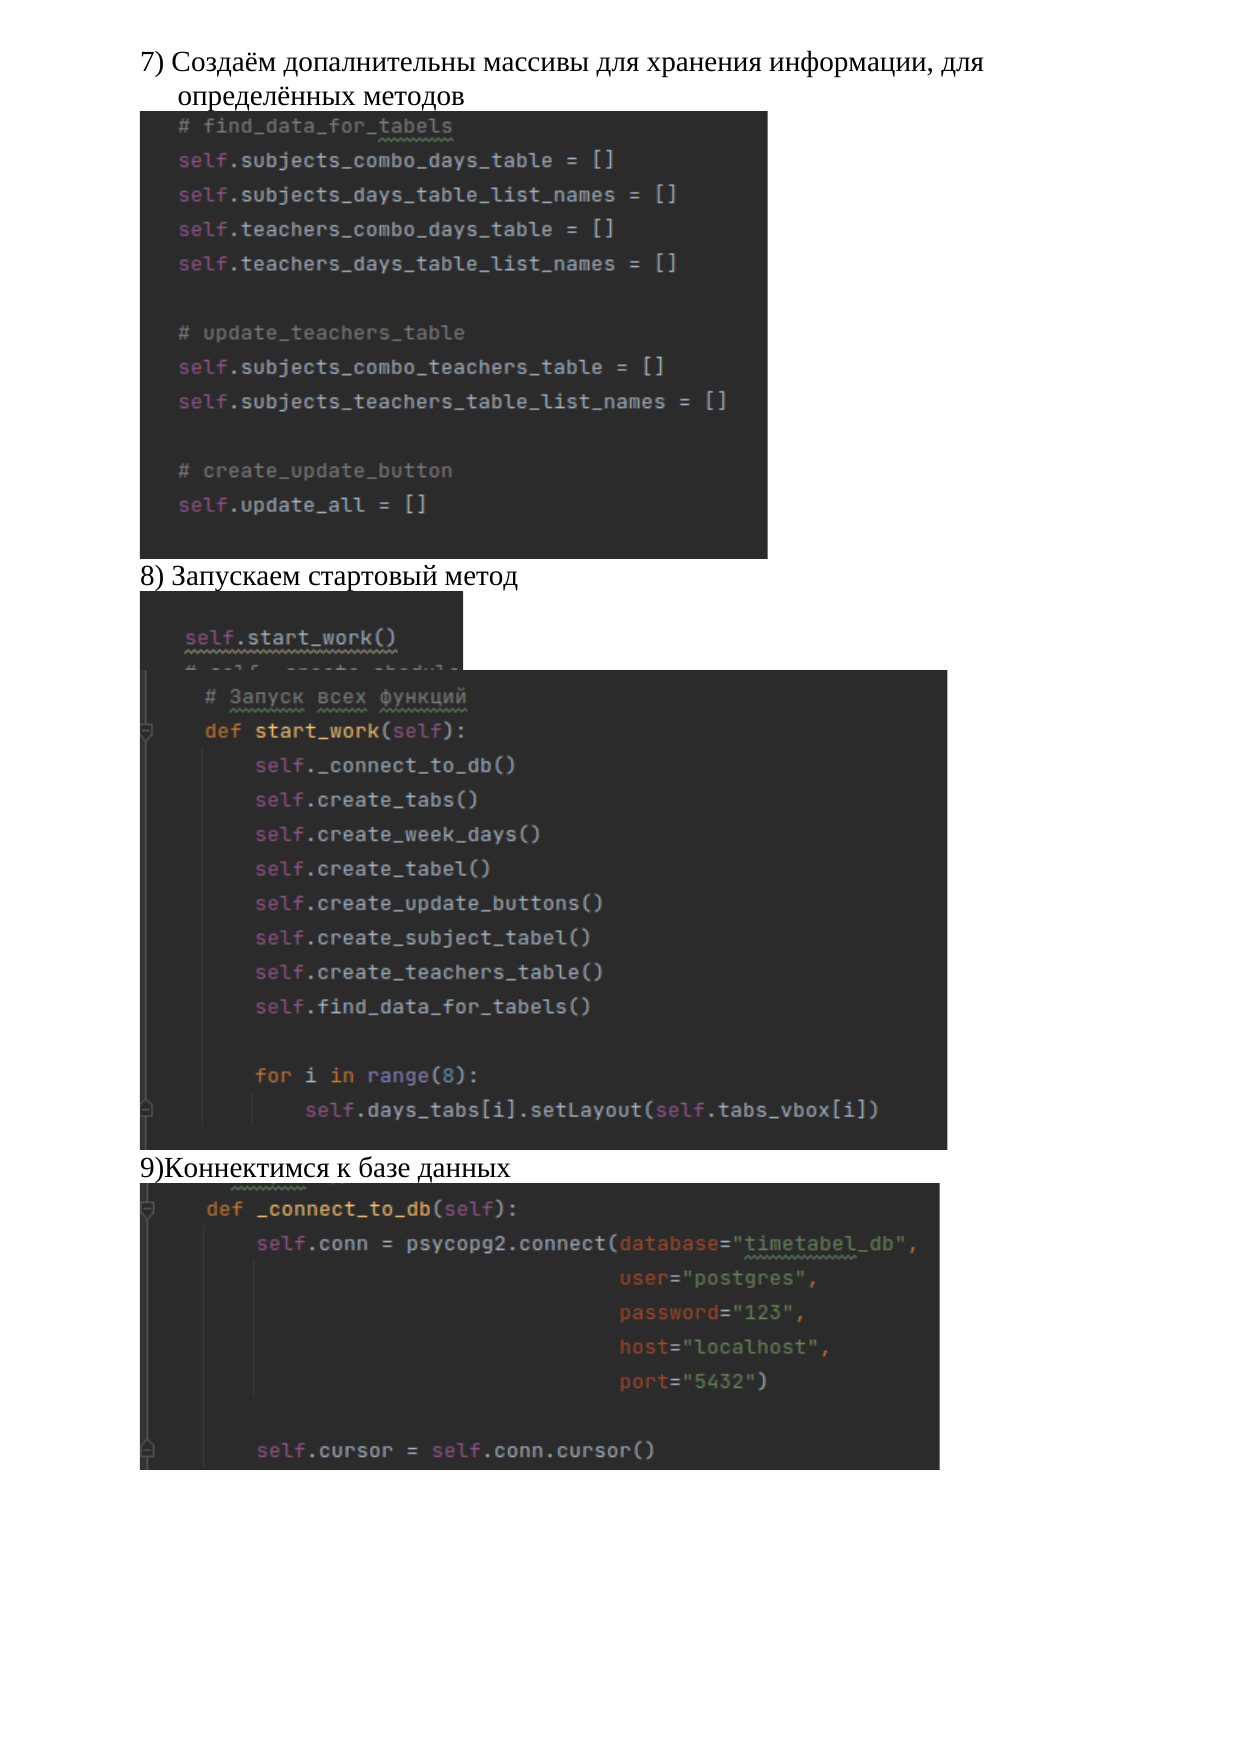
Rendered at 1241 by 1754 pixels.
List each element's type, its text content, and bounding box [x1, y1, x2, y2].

picture [139, 111, 768, 559]
text 9)Коннектимся к базе данных [140, 1150, 1152, 1183]
text 8) Запускаем стартовый метод [140, 558, 1152, 592]
picture [139, 1183, 940, 1470]
picture [139, 591, 948, 1150]
text 7) Создаём допалнительны массивы для хранения информации, для определённых методов [140, 44, 1152, 111]
